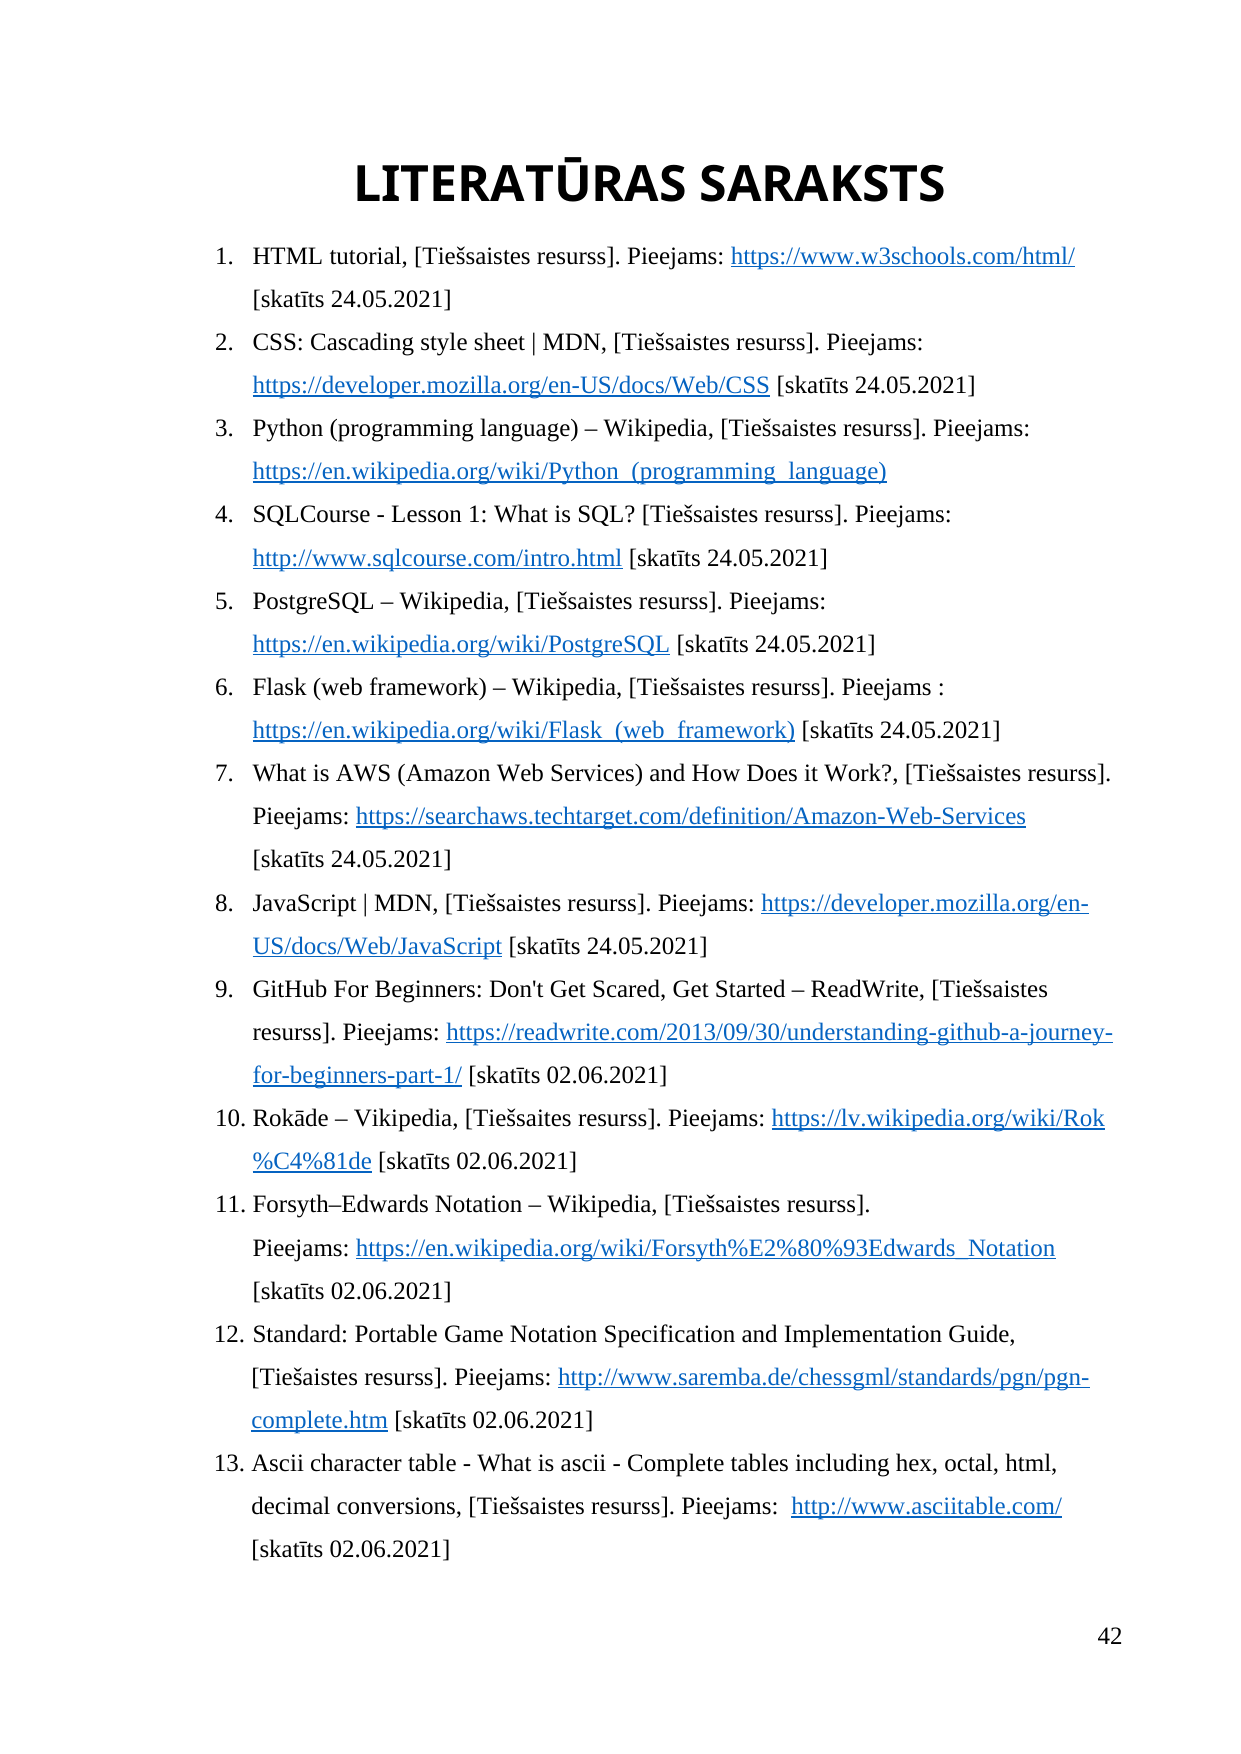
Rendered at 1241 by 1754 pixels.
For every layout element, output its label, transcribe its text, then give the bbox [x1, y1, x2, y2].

list Rokāde – Vikipedia, [Tiešsaites resurss]. Pieejams: https://lv.wikipedia.org/wiki/Rok%C4%81de [skatīts 02.06.2021] [215, 1103, 1122, 1175]
list Python (programming language) – Wikipedia, [Tiešsaistes resurss]. Pieejams: https://en.wikipedia.org/wiki/Python_(programming_language) [215, 413, 1122, 485]
list Standard: Portable Game Notation Specification and Implementation Guide, [Tiešaistes resurss]. Pieejams: http://www.saremba.de/chessgml/standards/pgn/pgn-complete.htm [skatīts 02.06.2021] [213, 1319, 1122, 1434]
text Literatūras saraksts [177, 148, 1122, 216]
list GitHub For Beginners: Don't Get Scared, Get Started – ReadWrite, [Tiešsaistes resurss]. Pieejams: https://readwrite.com/2013/09/30/understanding-github-a-journey-for-beginners-part-1/ [skatīts 02.06.2021] [215, 974, 1122, 1089]
list JavaScript | MDN, [Tiešsaistes resurss]. Pieejams: https://developer.mozilla.org/en-US/docs/Web/JavaScript [skatīts 24.05.2021] [215, 888, 1122, 959]
list What is AWS (Amazon Web Services) and How Does it Work?, [Tiešsaistes resurss]. Pieejams: https://searchaws.techtarget.com/definition/Amazon-Web-Services [skatīts 24.05.2021] [215, 758, 1122, 873]
list SQLCourse - Lesson 1: What is SQL? [Tiešsaistes resurss]. Pieejams: http://www.sqlcourse.com/intro.html [skatīts 24.05.2021] [215, 499, 1122, 571]
list Flask (web framework) – Wikipedia, [Tiešsaistes resurss]. Pieejams : https://en.wikipedia.org/wiki/Flask_(web_framework) [skatīts 24.05.2021] [215, 672, 1122, 744]
list Forsyth–Edwards Notation – Wikipedia, [Tiešsaistes resurss]. Pieejams: https://en.wikipedia.org/wiki/Forsyth%E2%80%93Edwards_Notation [skatīts 02.06.2021] [215, 1189, 1122, 1304]
list Ascii character table - What is ascii - Complete tables including hex, octal, html, decimal conversions, [Tiešsaistes resurss]. Pieejams: http://www.asciitable.com/ [skatīts 02.06.2021] [213, 1448, 1122, 1563]
list HTML tutorial, [Tiešsaistes resurss]. Pieejams: https://www.w3schools.com/html/ [skatīts 24.05.2021] [215, 241, 1122, 313]
list CSS: Cascading style sheet | MDN, [Tiešsaistes resurss]. Pieejams: https://developer.mozilla.org/en-US/docs/Web/CSS [skatīts 24.05.2021] [215, 327, 1122, 399]
list PostgreSQL – Wikipedia, [Tiešsaistes resurss]. Pieejams: https://en.wikipedia.org/wiki/PostgreSQL [skatīts 24.05.2021] [215, 586, 1122, 658]
